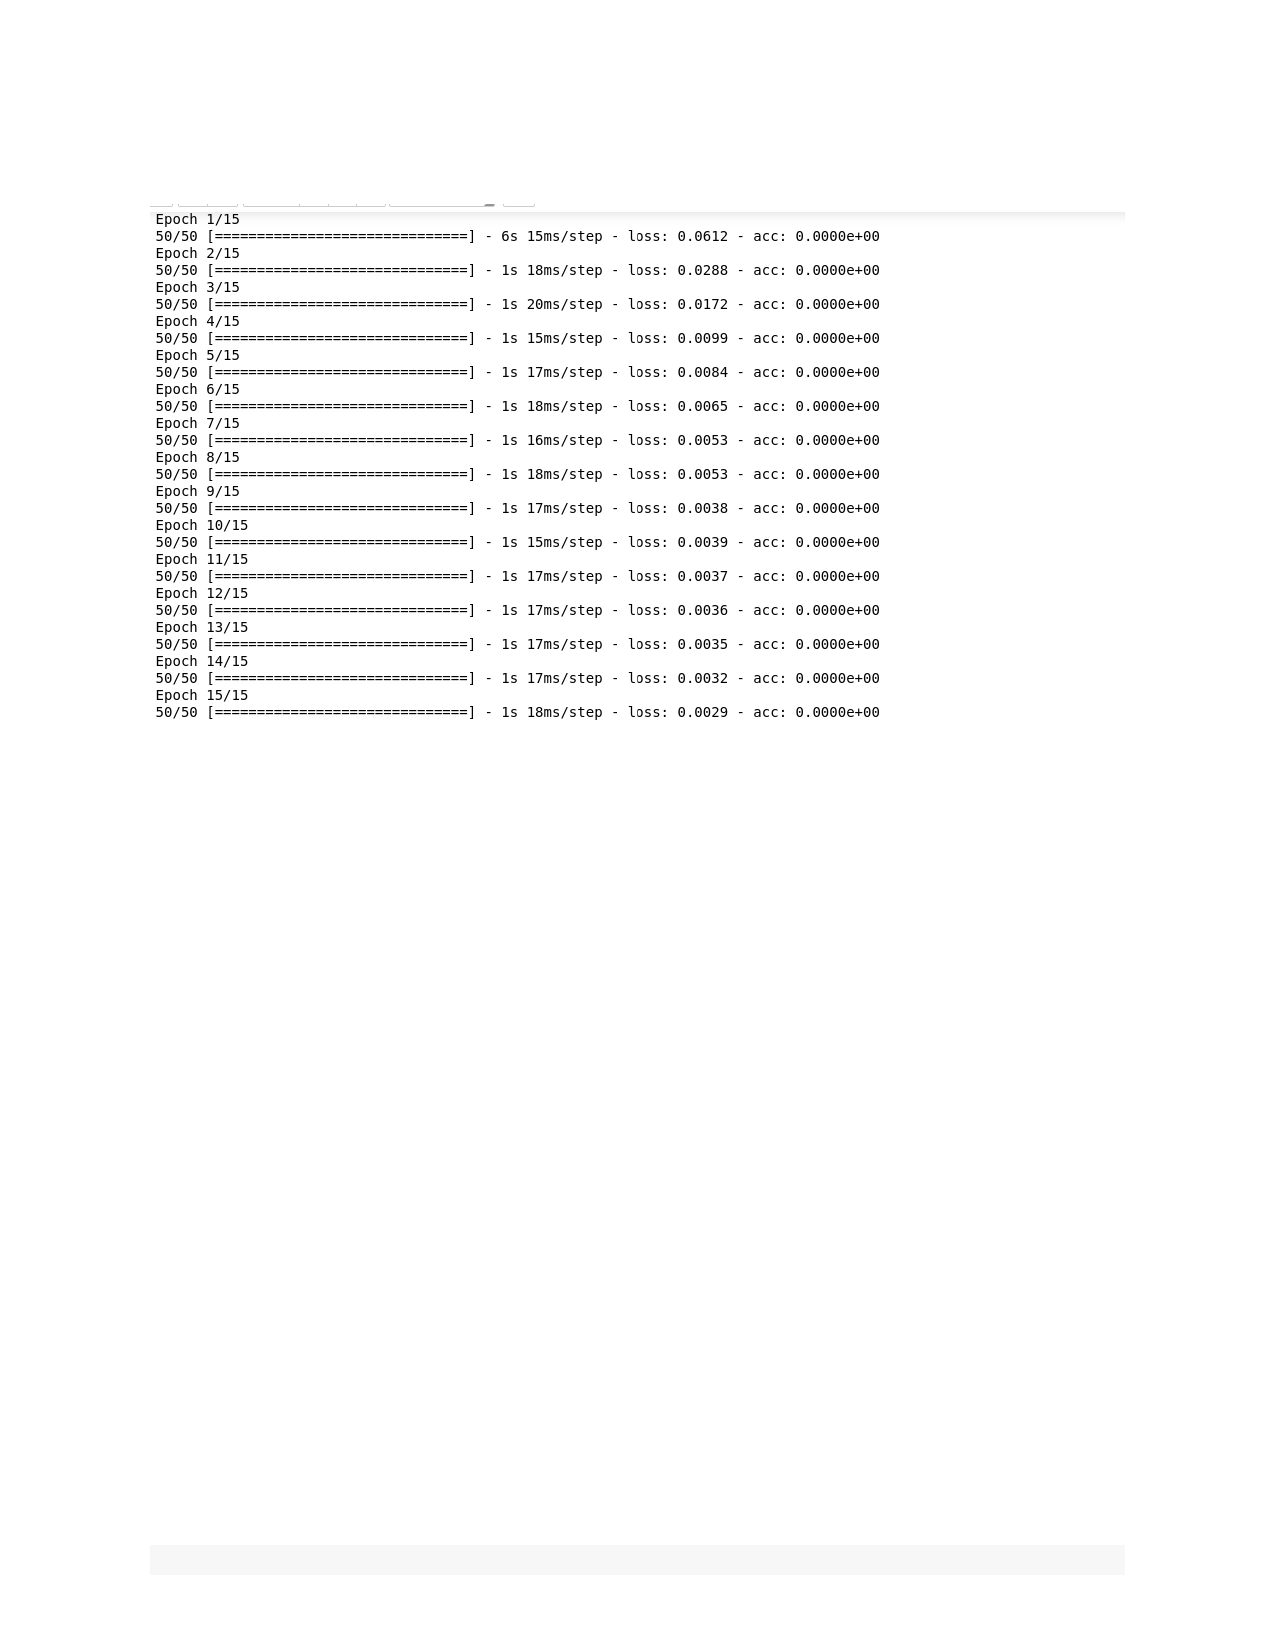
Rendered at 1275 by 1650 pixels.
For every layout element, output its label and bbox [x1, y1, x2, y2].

picture [150, 204, 1125, 726]
